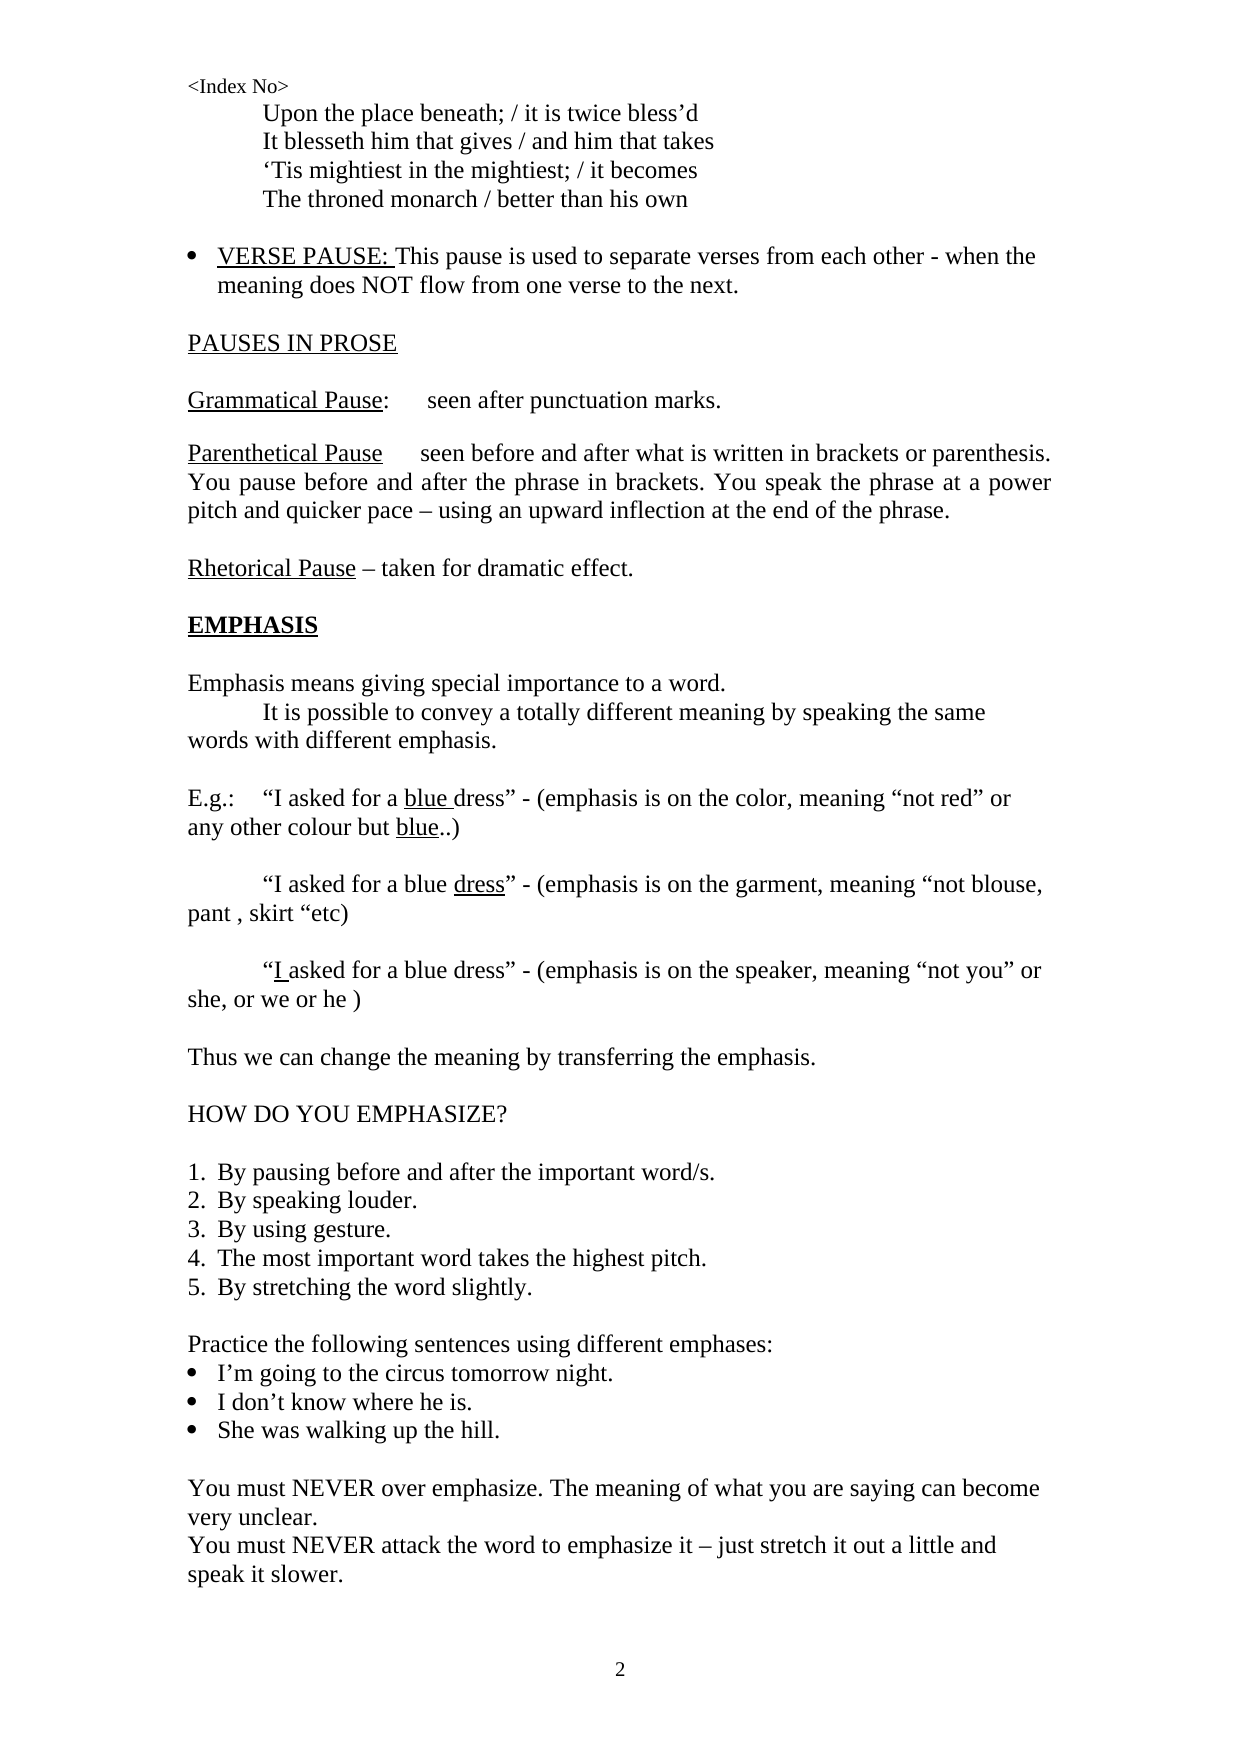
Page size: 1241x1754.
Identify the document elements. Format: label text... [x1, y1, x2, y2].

text E.g.: “I asked for a blue dress” - (emphasis is on the color, meaning “not red” or any other colour but blue..) [187, 783, 1053, 840]
text HOW DO YOU EMPHASIZE? [187, 1099, 1053, 1128]
list By speaking louder. [187, 1185, 1053, 1214]
list By using gesture. [187, 1214, 1053, 1243]
list She was walking up the hill. [187, 1415, 1053, 1444]
text Rhetorical Pause – taken for dramatic effect. [187, 524, 1053, 582]
text It is possible to convey a totally different meaning by speaking the same words with different emphasis. [187, 697, 1053, 754]
list I’m going to the circus tomorrow night. [187, 1358, 1053, 1387]
text Parenthetical Pause seen before and after what is written in brackets or parenthesis. You pause before and after the phrase in brackets. You speak the phrase at a power pitch and quicker pace – using an upward inflection at the end of the phrase. [187, 438, 1053, 524]
text “I asked for a blue dress” - (emphasis is on the speaker, meaning “not you” or she, or we or he ) [187, 955, 1053, 1013]
text Grammatical Pause: seen after punctuation marks. [187, 385, 1053, 414]
list By pausing before and after the important word/s. [187, 1157, 1053, 1185]
text PAUSES IN PROSE [187, 328, 1053, 356]
text “I asked for a blue dress” - (emphasis is on the garment, meaning “not blouse, pant , skirt “etc) [187, 869, 1053, 927]
text Practice the following sentences using different emphases: [187, 1329, 1053, 1358]
text Emphasis means giving special importance to a word. [187, 668, 1053, 697]
list I don’t know where he is. [187, 1387, 1053, 1415]
text You must NEVER over emphasize. The meaning of what you are saying can become very unclear. [187, 1473, 1053, 1530]
list The most important word takes the highest pitch. [187, 1243, 1053, 1272]
text ‘Tis mightiest in the mightiest; / it becomes [187, 155, 1053, 184]
subtitle EMPHASIS [187, 610, 1053, 639]
text Upon the place beneath; / it is twice bless’d [187, 98, 1053, 126]
text The throned monarch / better than his own [187, 184, 1053, 213]
list By stretching the word slightly. [187, 1272, 1053, 1300]
text It blesseth him that gives / and him that takes [187, 126, 1053, 155]
text You must NEVER attack the word to emphasize it – just stretch it out a little and speak it slower. [187, 1530, 1053, 1588]
list VERSE PAUSE: This pause is used to separate verses from each other - when the meaning does NOT flow from one verse to the next. [187, 241, 1053, 299]
text Thus we can change the meaning by transferring the emphasis. [187, 1042, 1053, 1070]
